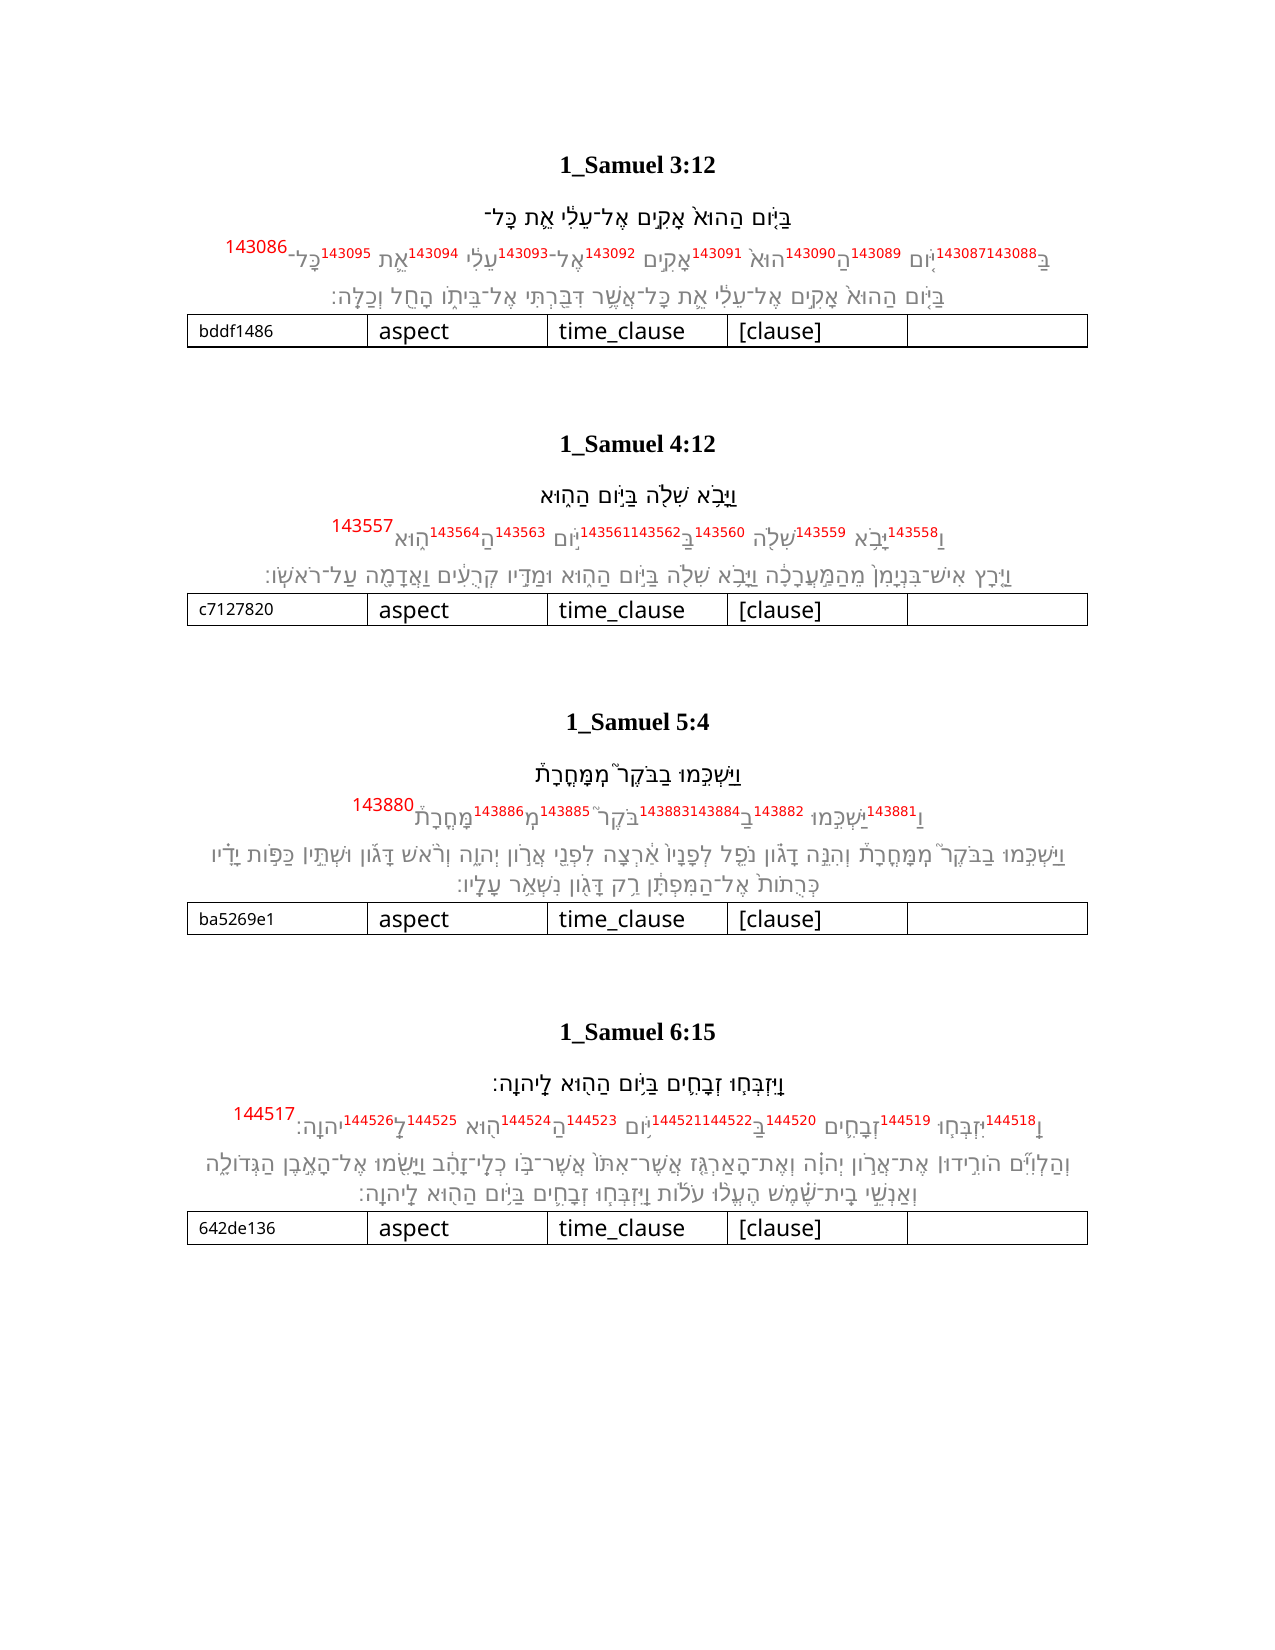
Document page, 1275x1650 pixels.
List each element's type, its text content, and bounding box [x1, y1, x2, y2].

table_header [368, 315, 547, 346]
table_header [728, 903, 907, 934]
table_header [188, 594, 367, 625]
text בַּיֹּ֤ום הַהוּא֙ אָקִ֣ים אֶל־עֵלִ֔י אֵ֛ת כָּל־אֲשֶׁ֥ר דִּבַּ֖רְתִּי אֶל־בֵּיתֹ֑ו הָחֵ֖ל וְכַלֵּֽה׃ [187, 283, 1087, 310]
text 144517וַֽ144518יִּזְבְּח֧וּ 144519זְבָחִ֛ים 144520בַּ144521144522יֹּ֥ום 144523הַ144524ה֖וּא 144525לַֽ144526יהוָֽה׃ [187, 1101, 1087, 1144]
text וַיַּשְׁכִּ֣מוּ בַבֹּקֶר֮ מִֽמָּחֳרָת֒ וְהִנֵּ֣ה דָגֹ֗ון נֹפֵ֤ל לְפָנָיו֙ אַ֔רְצָה לִפְנֵ֖י אֲרֹ֣ון יְהוָ֑ה וְרֹ֨אשׁ דָּגֹ֜ון וּשְׁתֵּ֣י׀ כַּפֹּ֣ות יָדָ֗יו כְּרֻתֹות֙ אֶל־הַמִּפְתָּ֔ן רַ֥ק דָּגֹ֖ון נִשְׁאַ֥ר עָלָֽיו׃ [187, 841, 1087, 898]
text 143557וַ143558יָּבֹ֥א 143559שִׁלֹ֖ה 143560בַּ143561143562יֹּ֣ום 143563הַ143564ה֑וּא [187, 513, 1087, 556]
text וַיַּשְׁכִּ֣מוּ בַבֹּקֶר֮ מִֽמָּחֳרָת֒ [187, 761, 1087, 788]
text 1_Samuel 6:15 [187, 1017, 1087, 1045]
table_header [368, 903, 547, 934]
text 1_Samuel 4:12 [187, 429, 1087, 457]
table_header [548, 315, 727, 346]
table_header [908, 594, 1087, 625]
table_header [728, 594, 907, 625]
text 143086בַּ143087143088יֹּ֤ום 143089הַ143090הוּא֙ 143091אָקִ֣ים 143092אֶל־143093עֵלִ֔י 143094אֵ֛ת 143095כָּל־ [187, 234, 1087, 277]
text וַיָּ֤רָץ אִישׁ־בִּנְיָמִן֙ מֵהַמַּ֣עֲרָכָ֔ה וַיָּבֹ֥א שִׁלֹ֖ה בַּיֹּ֣ום הַה֑וּא וּמַדָּ֣יו קְרֻעִ֔ים וַאֲדָמָ֖ה עַל־רֹאשֹֽׁו׃ [187, 562, 1087, 589]
text 143880וַ143881יַּשְׁכִּ֣מוּ 143882בַ143883143884בֹּקֶר֮ 143885מִֽ143886מָּחֳרָת֒ [187, 792, 1087, 834]
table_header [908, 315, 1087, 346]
text וַֽיִּזְבְּח֧וּ זְבָחִ֛ים בַּיֹּ֥ום הַה֖וּא לַֽיהוָֽה׃ [187, 1070, 1087, 1097]
text וַיָּבֹ֥א שִׁלֹ֖ה בַּיֹּ֣ום הַה֑וּא [187, 482, 1087, 509]
text בַּיֹּ֤ום הַהוּא֙ אָקִ֣ים אֶל־עֵלִ֔י אֵ֛ת כָּל־ [187, 204, 1087, 231]
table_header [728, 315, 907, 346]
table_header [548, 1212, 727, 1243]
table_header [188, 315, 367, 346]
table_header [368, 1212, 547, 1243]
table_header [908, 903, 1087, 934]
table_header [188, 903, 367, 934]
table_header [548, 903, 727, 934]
text 1_Samuel 5:4 [187, 707, 1087, 736]
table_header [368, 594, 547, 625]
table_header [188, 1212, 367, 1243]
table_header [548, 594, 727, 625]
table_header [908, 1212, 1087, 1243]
text 1_Samuel 3:12 [187, 150, 1087, 179]
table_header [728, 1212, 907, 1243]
text וְהַלְוִיִּ֞ם הֹורִ֣ידוּ׀ אֶת־אֲרֹ֣ון יְהוָ֗ה וְאֶת־הָאַרְגַּ֤ז אֲשֶׁר־אִתֹּו֙ אֲשֶׁר־בֹּ֣ו כְלֵֽי־זָהָ֔ב וַיָּשִׂ֖מוּ אֶל־הָאֶ֣בֶן הַגְּדֹולָ֑ה וְאַנְשֵׁ֣י בֵֽית־שֶׁ֗מֶשׁ הֶעֱל֨וּ עֹלֹ֜ות וַֽיִּזְבְּח֧וּ זְבָחִ֛ים בַּיֹּ֥ום הַה֖וּא לַֽיהוָֽה׃ [187, 1150, 1087, 1207]
